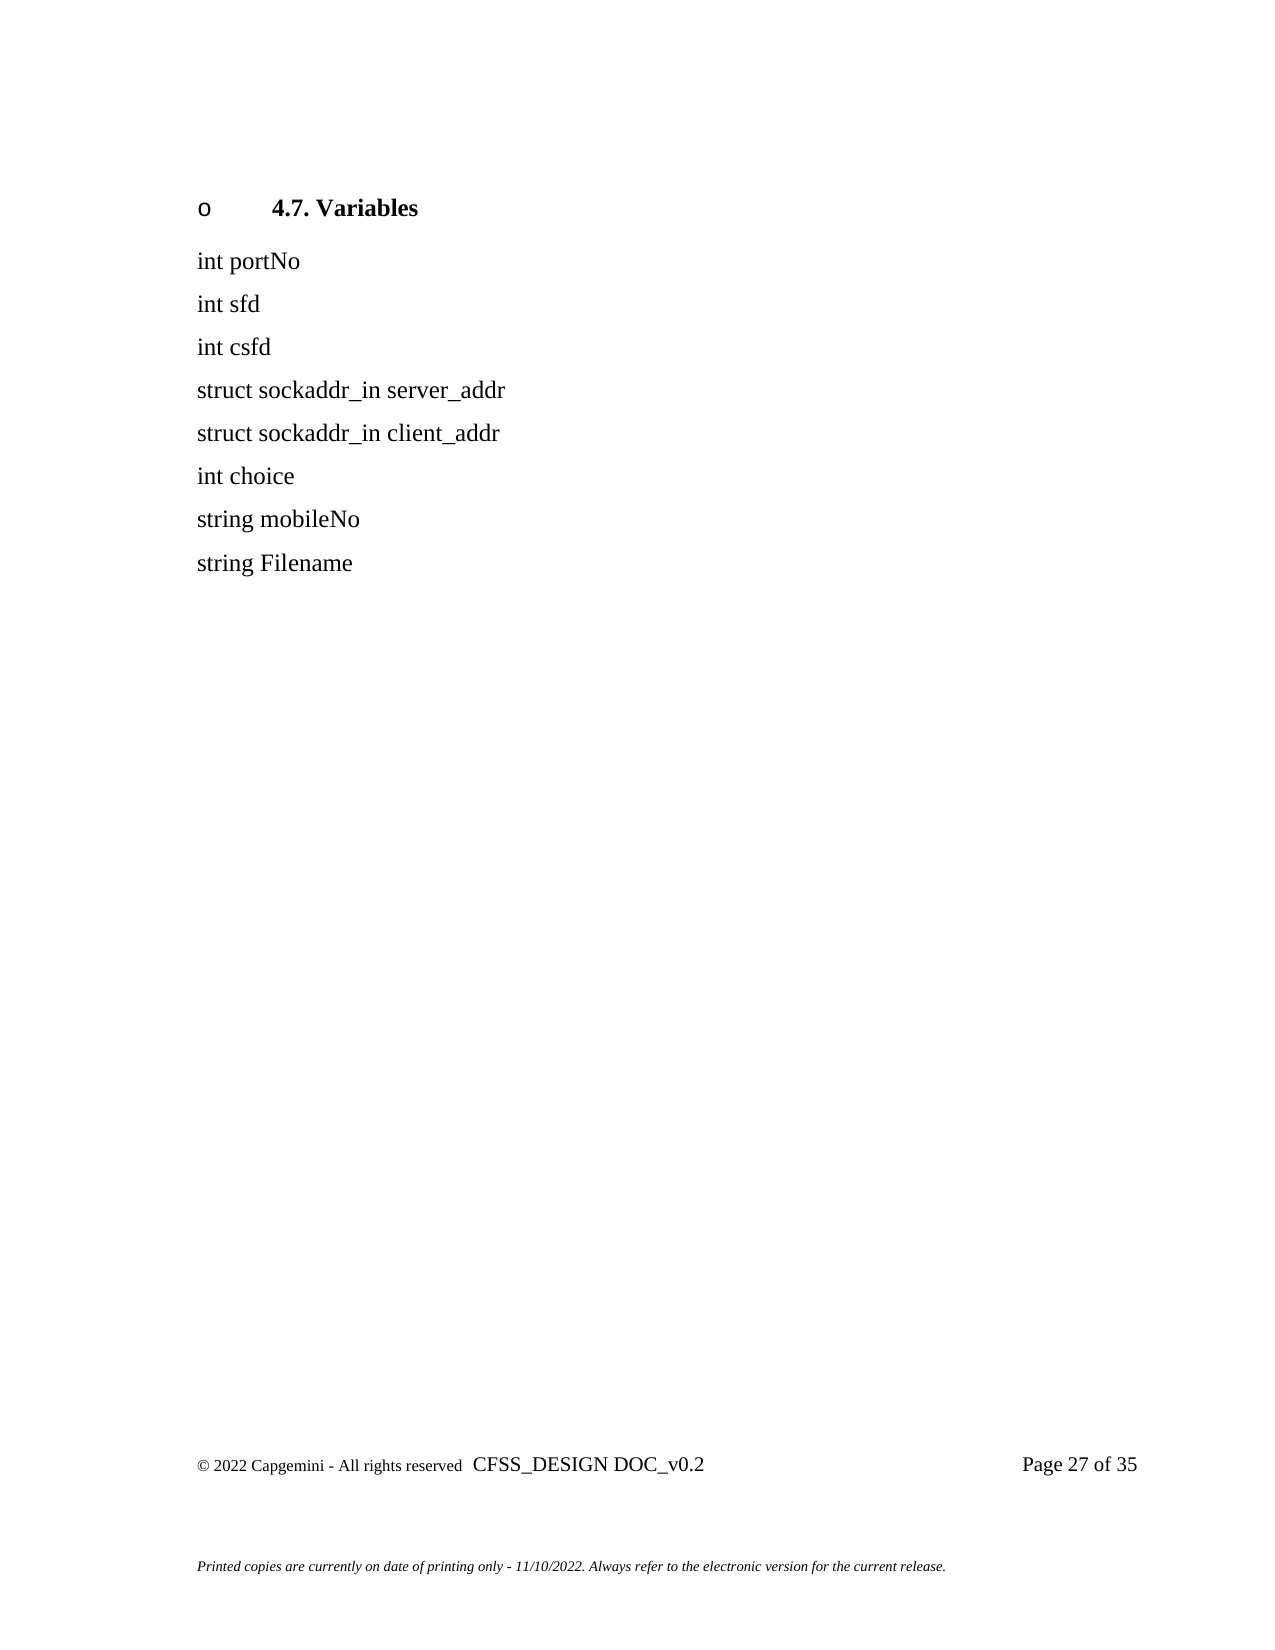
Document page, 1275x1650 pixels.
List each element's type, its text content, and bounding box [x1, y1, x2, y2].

text int choice [197, 461, 1146, 490]
text struct sockaddr_in server_addr [197, 375, 1146, 404]
text string mobileNo [197, 504, 1146, 533]
text int sfd [197, 289, 1146, 318]
text int csfd [197, 332, 1146, 361]
text struct sockaddr_in client_addr [197, 418, 1146, 447]
subtitle 4.7. Variables [197, 193, 1146, 224]
text int portNo [197, 246, 1146, 274]
text string Filename [197, 548, 1146, 576]
